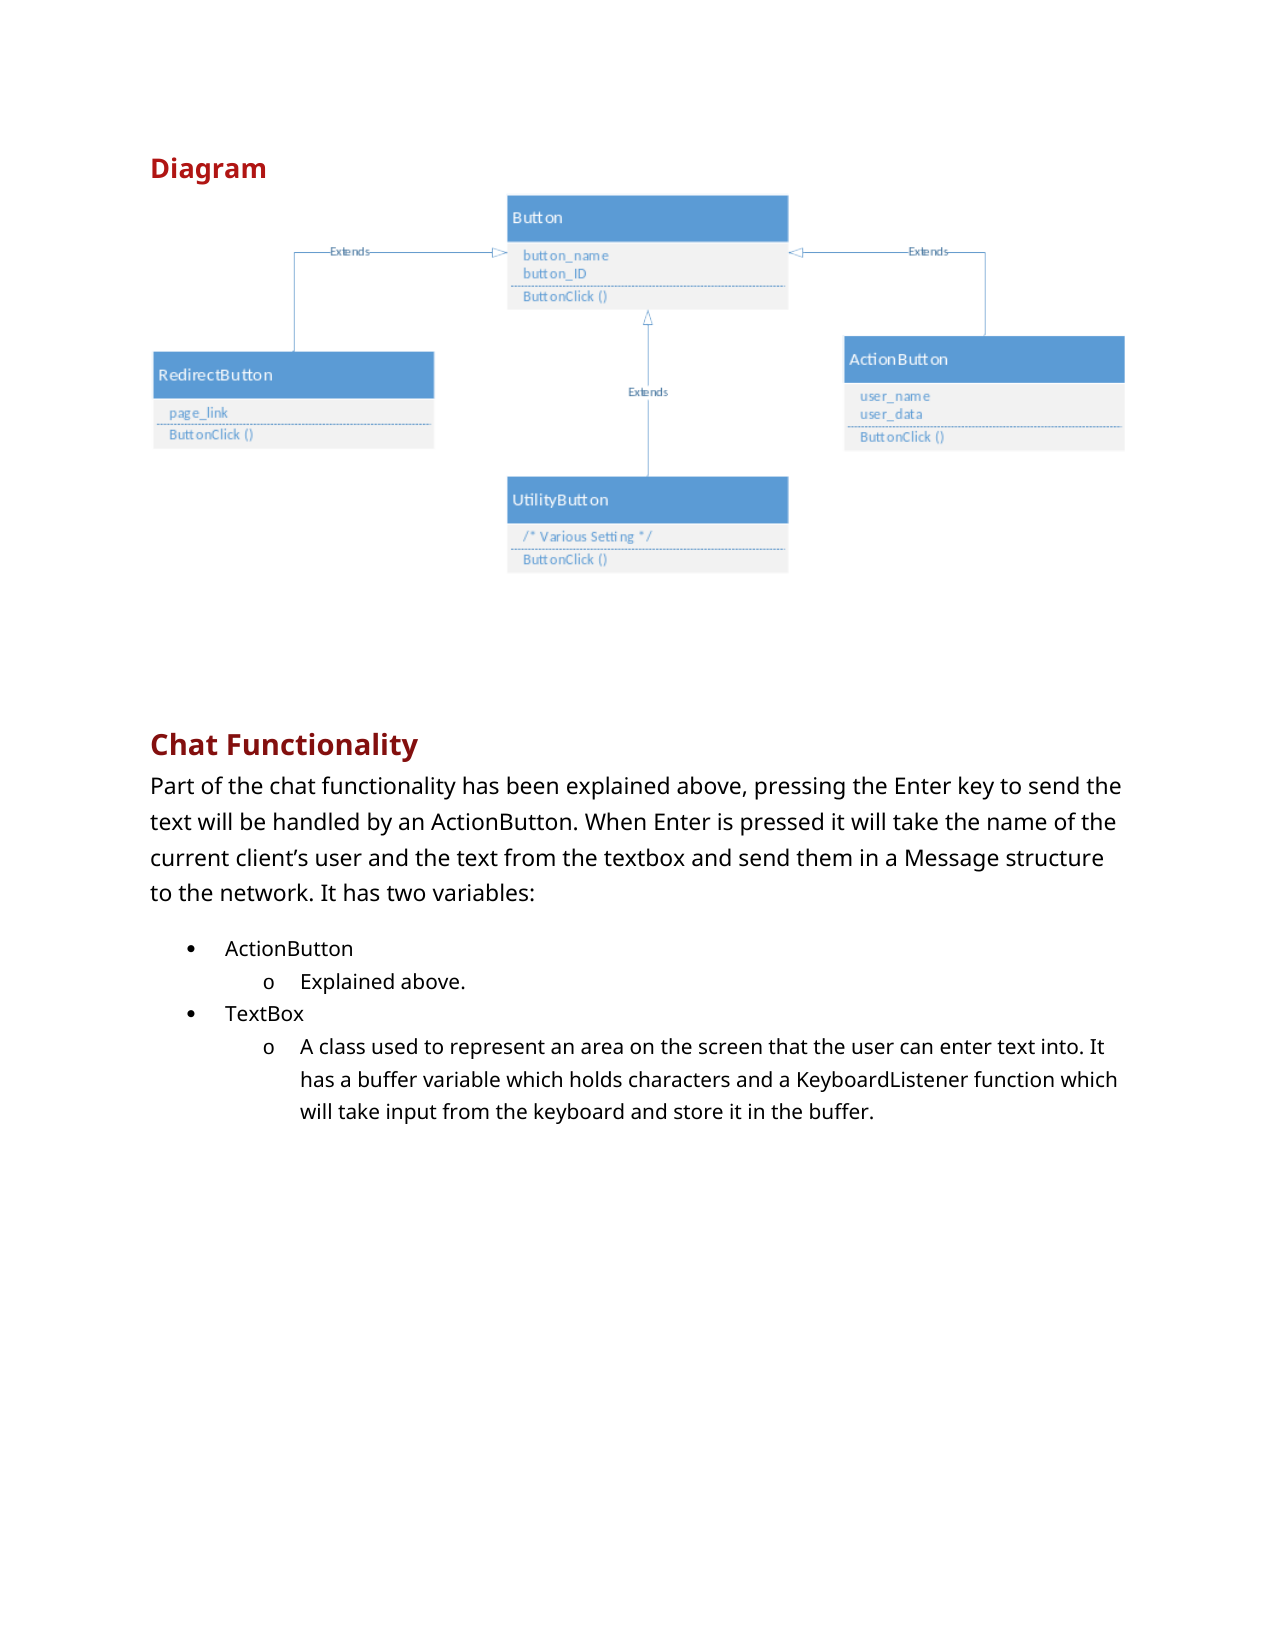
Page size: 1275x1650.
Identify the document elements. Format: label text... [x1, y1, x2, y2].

list Explained above. [262, 967, 1125, 995]
text Part of the chat functionality has been explained above, pressing the Enter key to send the text will be handled by an ActionButton. When Enter is pressed it will take the name of the current client’s user and the text from the textbox and send them in a Message structure to the network. It has two variables: [150, 769, 1125, 909]
list ActionButton [187, 934, 1125, 963]
list A class used to represent an area on the screen that the user can enter text into. It has a buffer variable which holds characters and a KeyboardListener function which will take input from the keyboard and store it in the buffer. [262, 1032, 1125, 1126]
subtitle Chat Functionality [150, 724, 1125, 764]
list TextBox [187, 999, 1125, 1028]
subtitle Diagram [150, 150, 1125, 187]
